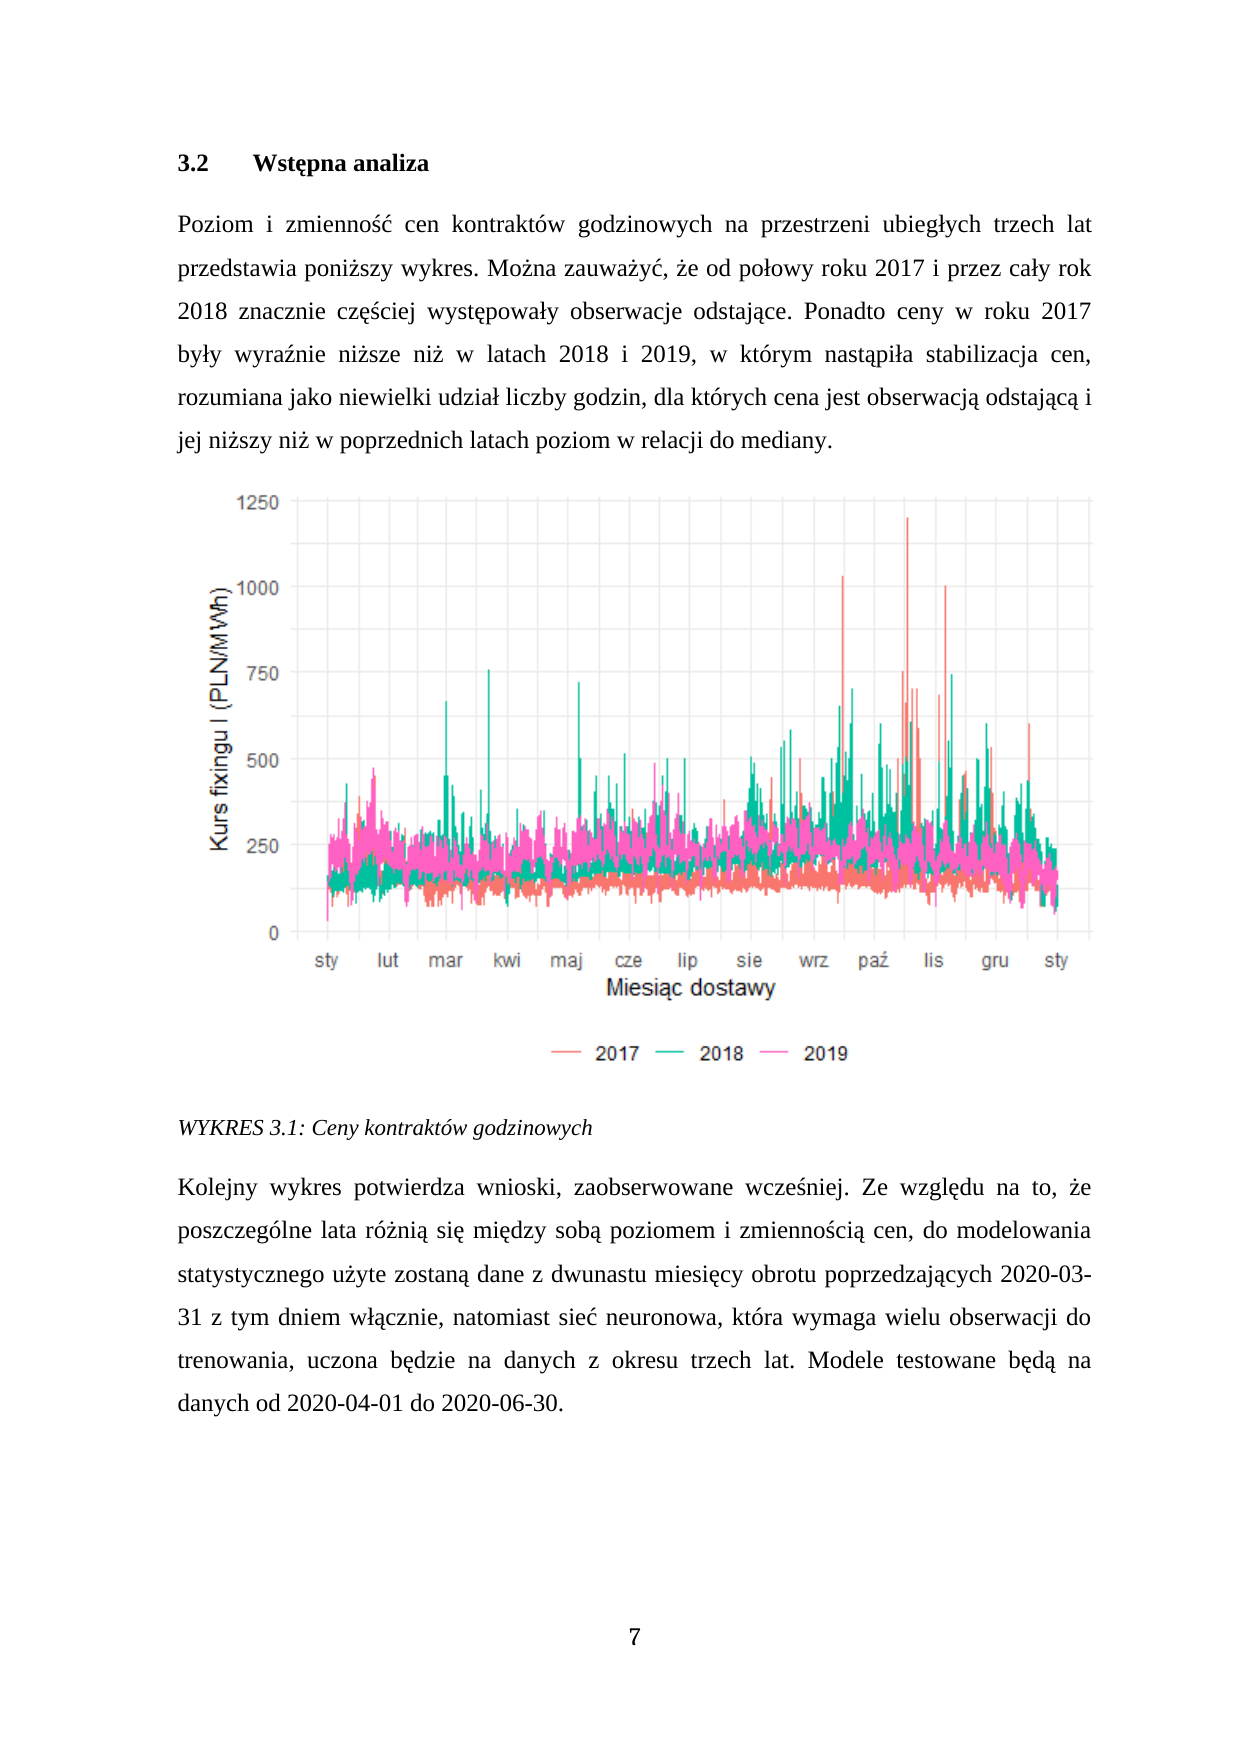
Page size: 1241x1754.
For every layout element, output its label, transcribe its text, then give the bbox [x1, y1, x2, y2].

text WYKRES 3.1: Ceny kontraktów godzinowych [177, 1114, 1092, 1141]
text Poziom i zmienność cen kontraktów godzinowych na przestrzeni ubiegłych trzech lat przedstawia poniższy wykres. Można zauważyć, że od połowy roku 2017 i przez cały rok 2018 znacznie częściej występowały obserwacje odstające. Ponadto ceny w roku 2017 były wyraźnie niższe niż w latach 2018 i 2019, w którym nastąpiła stabilizacja cen, rozumiana jako niewielki udział liczby godzin, dla których cena jest obserwacją odstającą i jej niższy niż w poprzednich latach poziom w relacji do mediany. [177, 209, 1092, 454]
subtitle 3.2 Wstępna analiza [177, 148, 1092, 176]
picture [196, 487, 1106, 1094]
text Kolejny wykres potwierdza wnioski, zaobserwowane wcześniej. Ze względu na to, że poszczególne lata różnią się między sobą poziomem i zmiennością cen, do modelowania statystycznego użyte zostaną dane z dwunastu miesięcy obrotu poprzedzających 2020-03-31 z tym dniem włącznie, natomiast sieć neuronowa, która wymaga wielu obserwacji do trenowania, uczona będzie na danych z okresu trzech lat. Modele testowane będą na danych od 2020-04-01 do 2020-06-30. [177, 1172, 1092, 1417]
